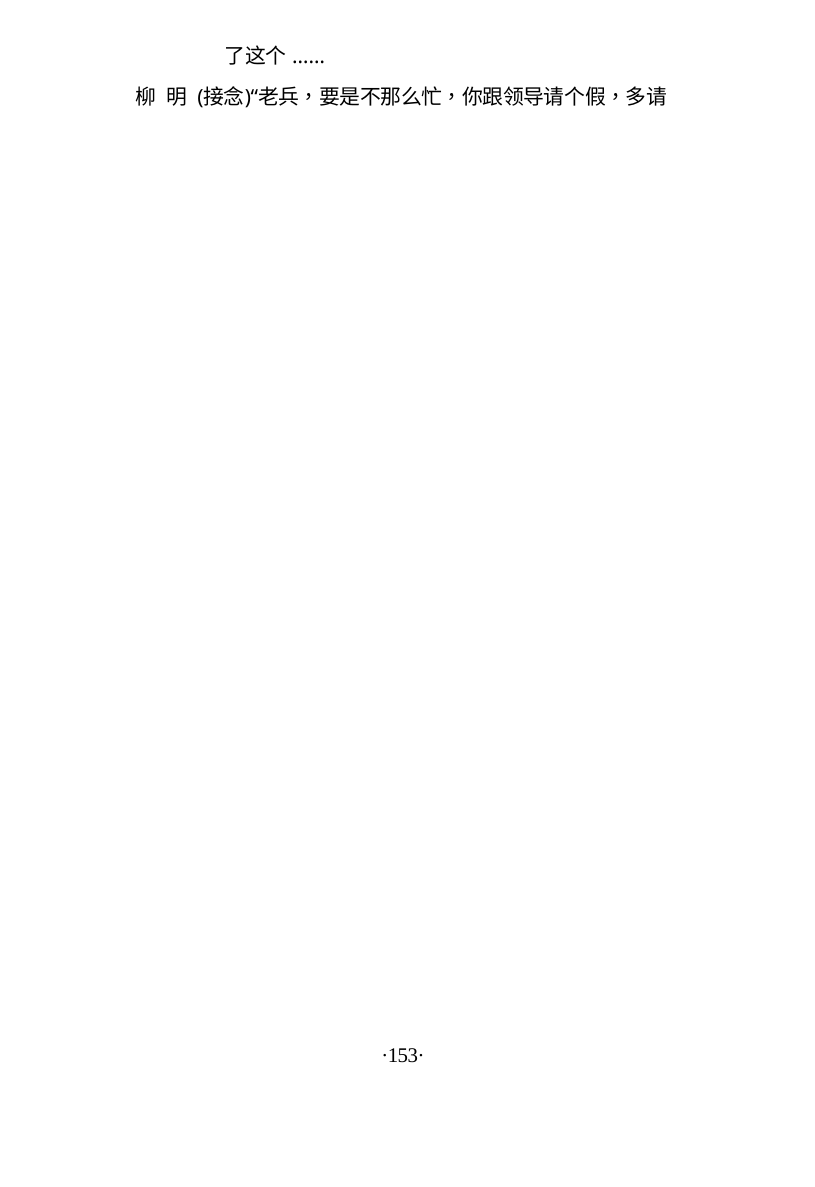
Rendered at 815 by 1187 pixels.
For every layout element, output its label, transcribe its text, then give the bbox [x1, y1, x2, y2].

text 柳 明 (接念)“老兵，要是不那么忙，你跟领导请个假，多请 [135, 83, 715, 109]
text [136, 42, 715, 70]
